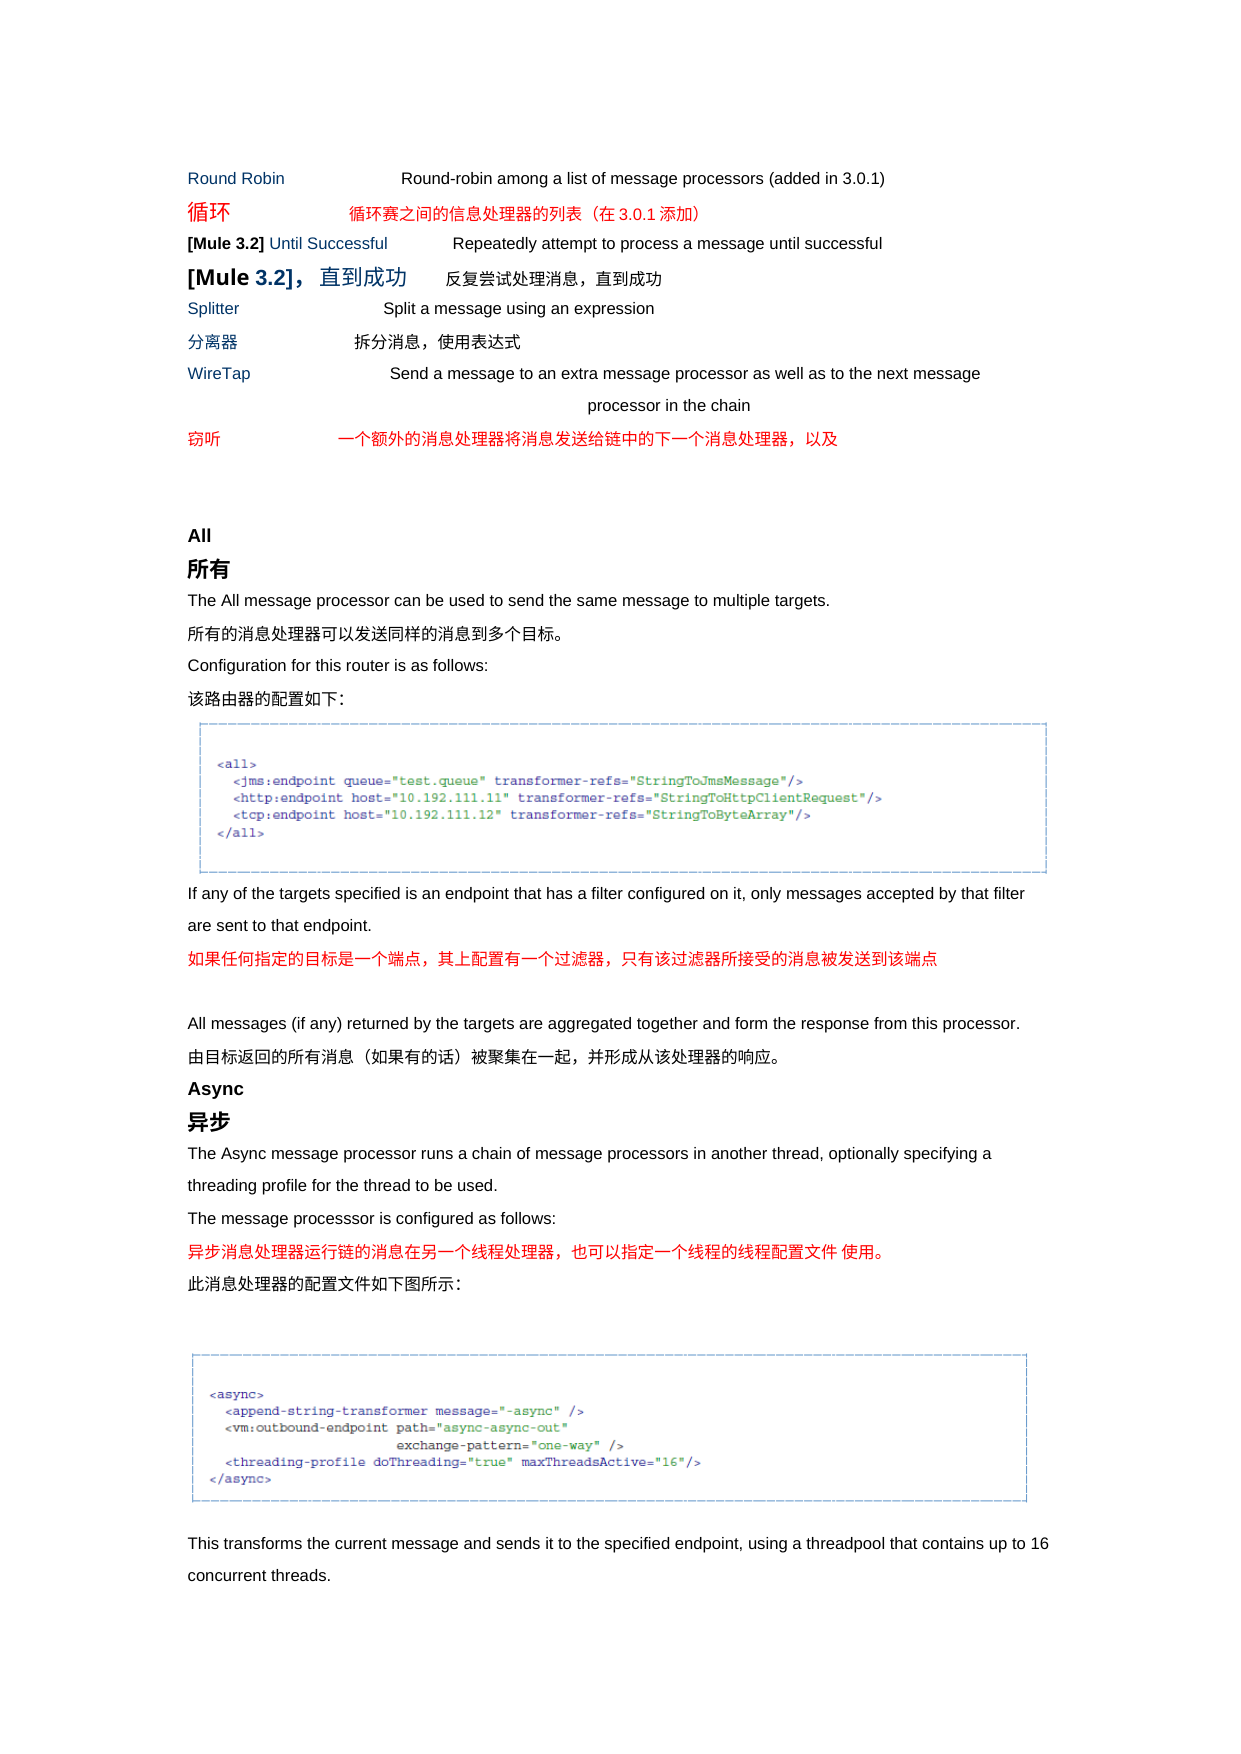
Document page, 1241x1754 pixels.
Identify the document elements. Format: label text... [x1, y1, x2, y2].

text Configuration for this router is as follows: [187, 649, 1053, 682]
text WireTap Send a message to an extra message processor as well as to the next message processor in the chain [187, 357, 1053, 422]
text 异步 [187, 1104, 1053, 1137]
text 该路由器的配置如下： [187, 682, 1053, 714]
text 所有 [187, 552, 1053, 584]
text 循环 循环赛之间的信息处理器的列表（在3.0.1添加） [187, 194, 1053, 227]
picture [187, 715, 1053, 877]
text 异步消息处理器运行链的消息在另一个线程处理器，也可以指定一个线程的线程配置文件 使用。 [187, 1234, 1053, 1267]
text All messages (if any) returned by the targets are aggregated together and form the response from this processor. [187, 1007, 1053, 1039]
text 如果任何指定的目标是一个端点，其上配置有一个过滤器，只有该过滤器所接受的消息被发送到该端点 [187, 942, 1053, 974]
text All [187, 519, 1053, 552]
text 分离器 拆分消息，使用表达式 [187, 324, 1053, 357]
text If any of the targets specified is an endpoint that has a filter configured on it, only messages accepted by that filter are sent to that endpoint. [187, 877, 1053, 942]
text 由目标返回的所有消息（如果有的话）被聚集在一起，并形成从该处理器的响应。 [187, 1039, 1053, 1072]
text This transforms the current message and sends it to the specified endpoint, using a threadpool that contains up to 16 concurrent threads. [187, 1527, 1053, 1592]
text 窃听 一个额外的消息处理器将消息发送给链中的下一个消息处理器，以及 [187, 422, 1053, 454]
text Async [187, 1072, 1053, 1104]
text Round Robin Round-robin among a list of message processors (added in 3.0.1) [187, 162, 1053, 194]
picture [187, 1342, 1053, 1516]
text The Async message processor runs a chain of message processors in another thread, optionally specifying a threading profile for the thread to be used. [187, 1137, 1053, 1202]
text [Mule 3.2]， 直到成功 反复尝试处理消息，直到成功 [187, 259, 1053, 292]
text [Mule 3.2] Until Successful Repeatedly attempt to process a message until successful [187, 227, 1053, 259]
text Splitter Split a message using an expression [187, 292, 1053, 324]
text The message processsor is configured as follows: [187, 1202, 1053, 1234]
text 所有的消息处理器可以发送同样的消息到多个目标。 [187, 617, 1053, 649]
text 此消息处理器的配置文件如下图所示： [187, 1267, 1053, 1299]
text The All message processor can be used to send the same message to multiple targets. [187, 584, 1053, 617]
